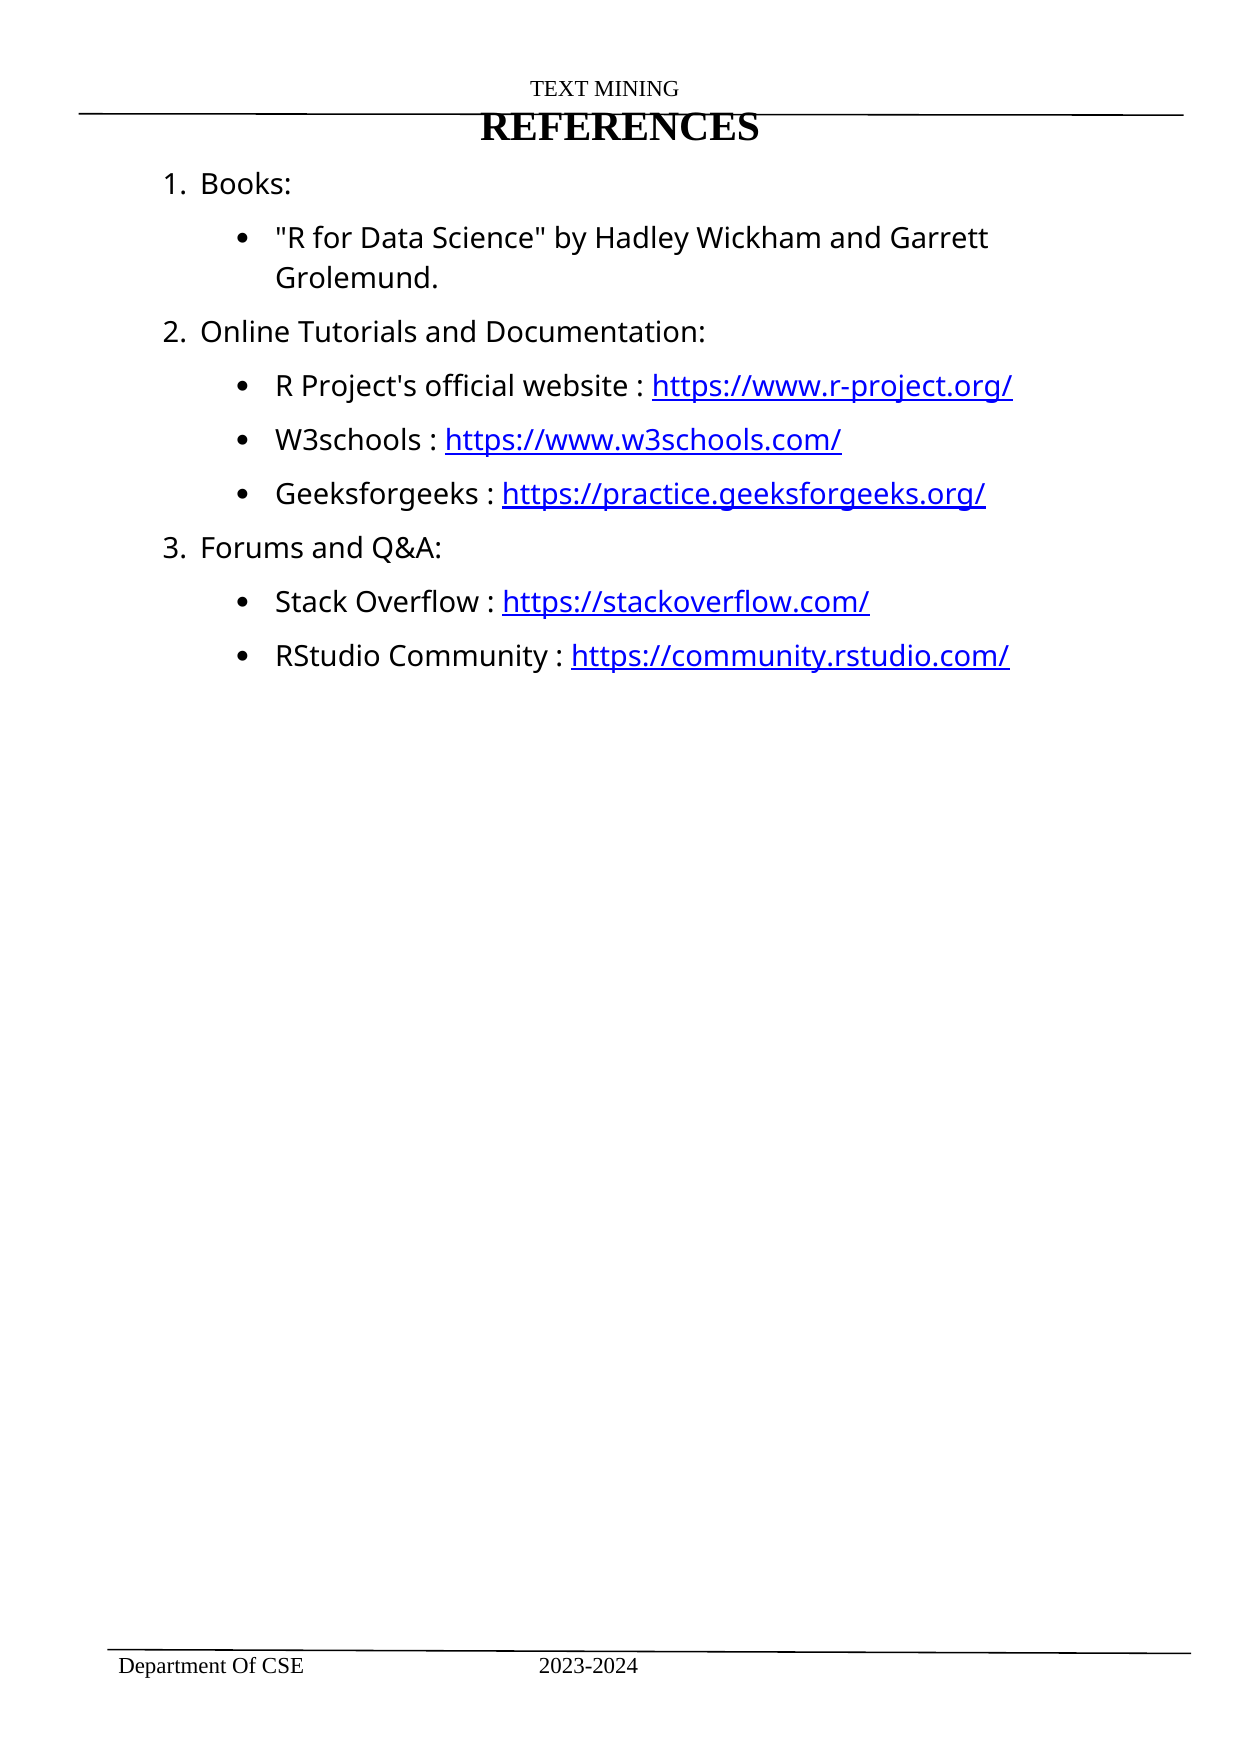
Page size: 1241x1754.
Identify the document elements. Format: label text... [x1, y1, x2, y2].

list Online Tutorials and Documentation: [162, 311, 1122, 351]
list Forums and Q&A: [162, 527, 1122, 567]
list Books: [162, 163, 1122, 203]
list Geeksforgeeks : https://practice.geeksforgeeks.org/ [237, 473, 1122, 513]
list W3schools : https://www.w3schools.com/ [237, 419, 1122, 459]
text REFERENCES [118, 101, 1122, 149]
list RStudio Community : https://community.rstudio.com/ [237, 635, 1122, 674]
list "R for Data Science" by Hadley Wickham and Garrett Grolemund. [237, 217, 1122, 297]
list Stack Overflow : https://stackoverflow.com/ [237, 581, 1122, 621]
list R Project's official website : https://www.r-project.org/ [237, 365, 1122, 405]
